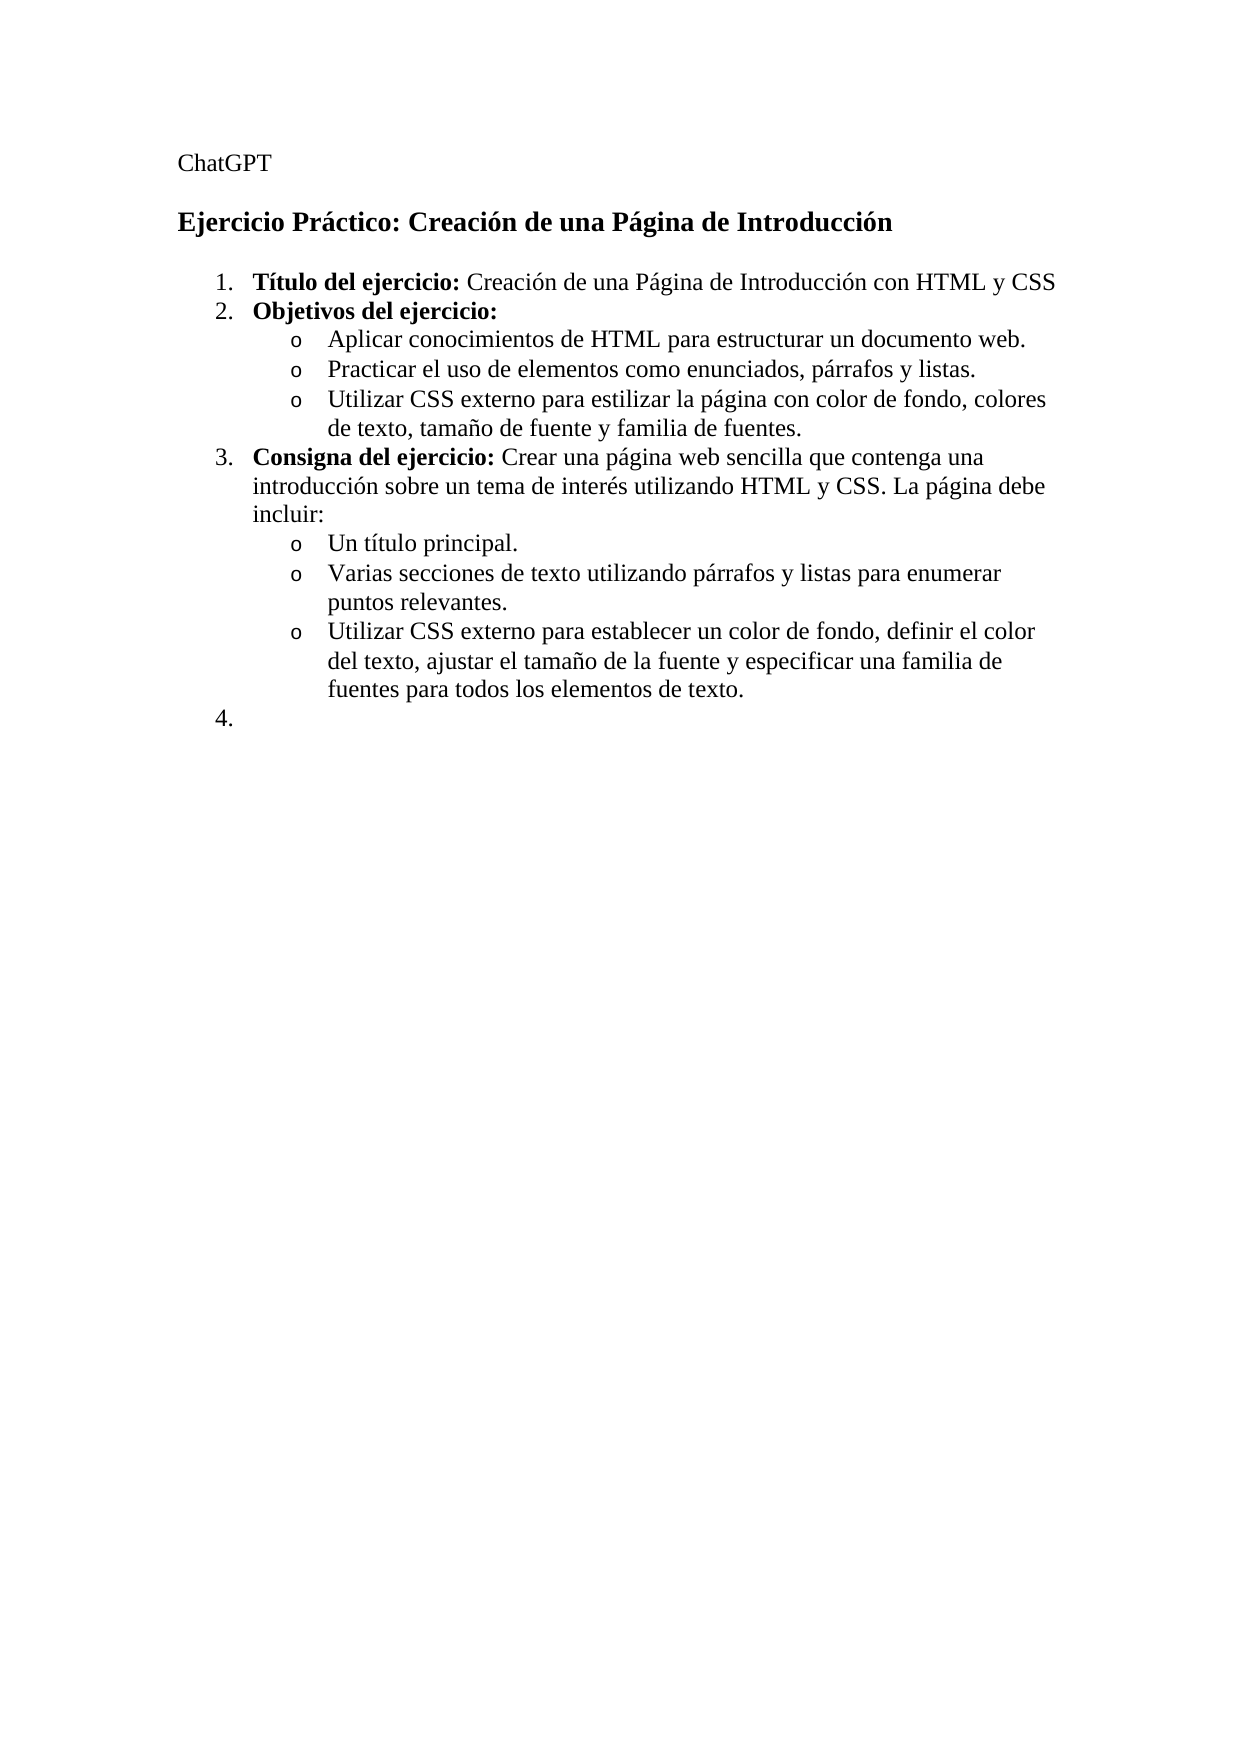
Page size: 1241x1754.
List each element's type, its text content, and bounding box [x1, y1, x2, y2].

list Varias secciones de texto utilizando párrafos y listas para enumerar puntos relevantes. [290, 558, 1063, 616]
list Aplicar conocimientos de HTML para estructurar un documento web. [290, 324, 1063, 354]
list Consigna del ejercicio: Crear una página web sencilla que contenga una introducción sobre un tema de interés utilizando HTML y CSS. La página debe incluir: [215, 442, 1063, 528]
list Un título principal. [290, 528, 1063, 558]
text Ejercicio Práctico: Creación de una Página de Introducción [177, 206, 1063, 238]
list Utilizar CSS externo para establecer un color de fondo, definir el color del texto, ajustar el tamaño de la fuente y especificar una familia de fuentes para todos los elementos de texto. [290, 616, 1063, 703]
text ChatGPT [177, 148, 1063, 176]
list Practicar el uso de elementos como enunciados, párrafos y listas. [290, 354, 1063, 384]
list Utilizar CSS externo para estilizar la página con color de fondo, colores de texto, tamaño de fuente y familia de fuentes. [290, 384, 1063, 442]
list Objetivos del ejercicio: [215, 296, 1063, 324]
list Título del ejercicio: Creación de una Página de Introducción con HTML y CSS [215, 267, 1063, 296]
